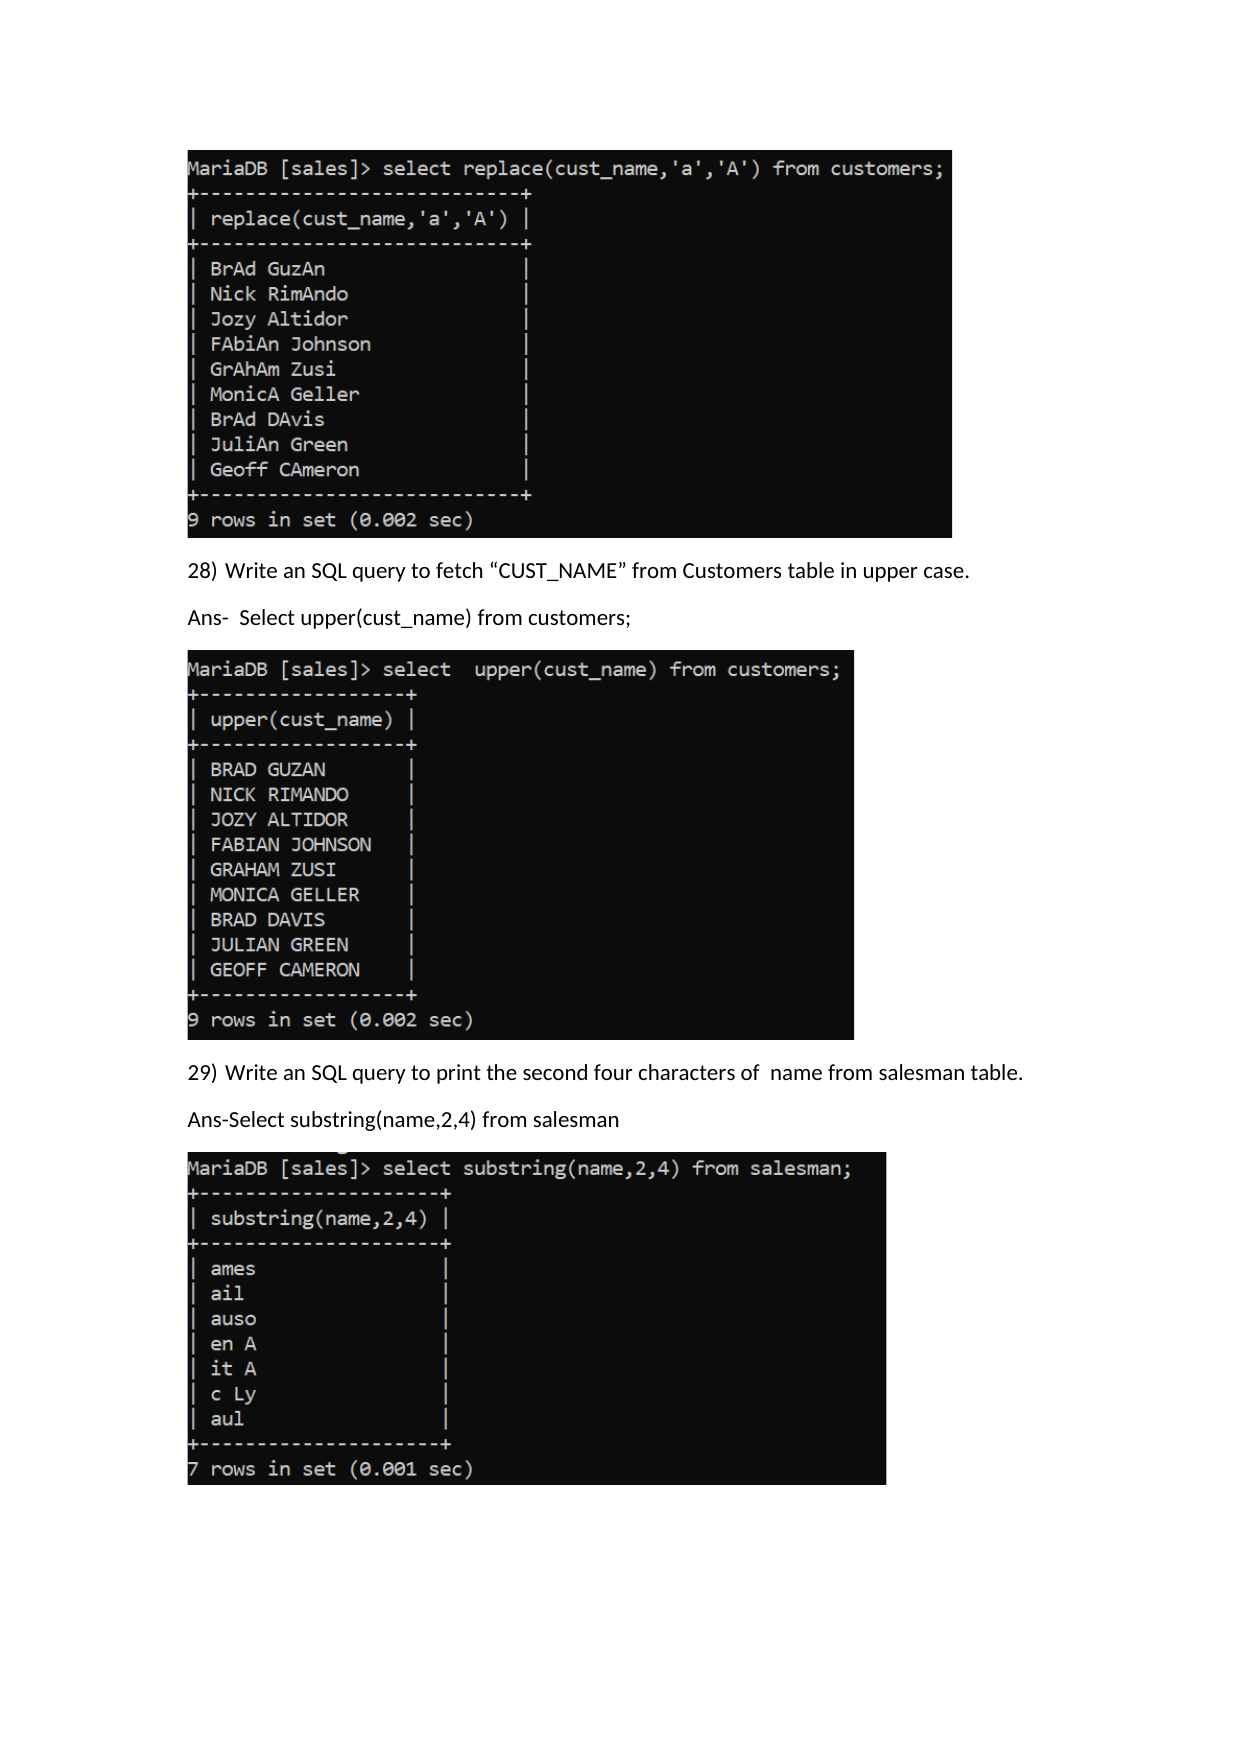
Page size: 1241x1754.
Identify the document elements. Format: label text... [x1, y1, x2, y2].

text Ans- Select upper(cust_name) from customers; [187, 603, 1090, 631]
picture [187, 650, 855, 1040]
list Write an SQL query to fetch “CUST_NAME” from Customers table in upper case. [187, 556, 1090, 584]
text Ans-Select substring(name,2,4) from salesman [187, 1105, 1090, 1133]
list Write an SQL query to print the second four characters of name from salesman table. [187, 1058, 1090, 1087]
picture [187, 1152, 887, 1485]
picture [187, 150, 953, 538]
